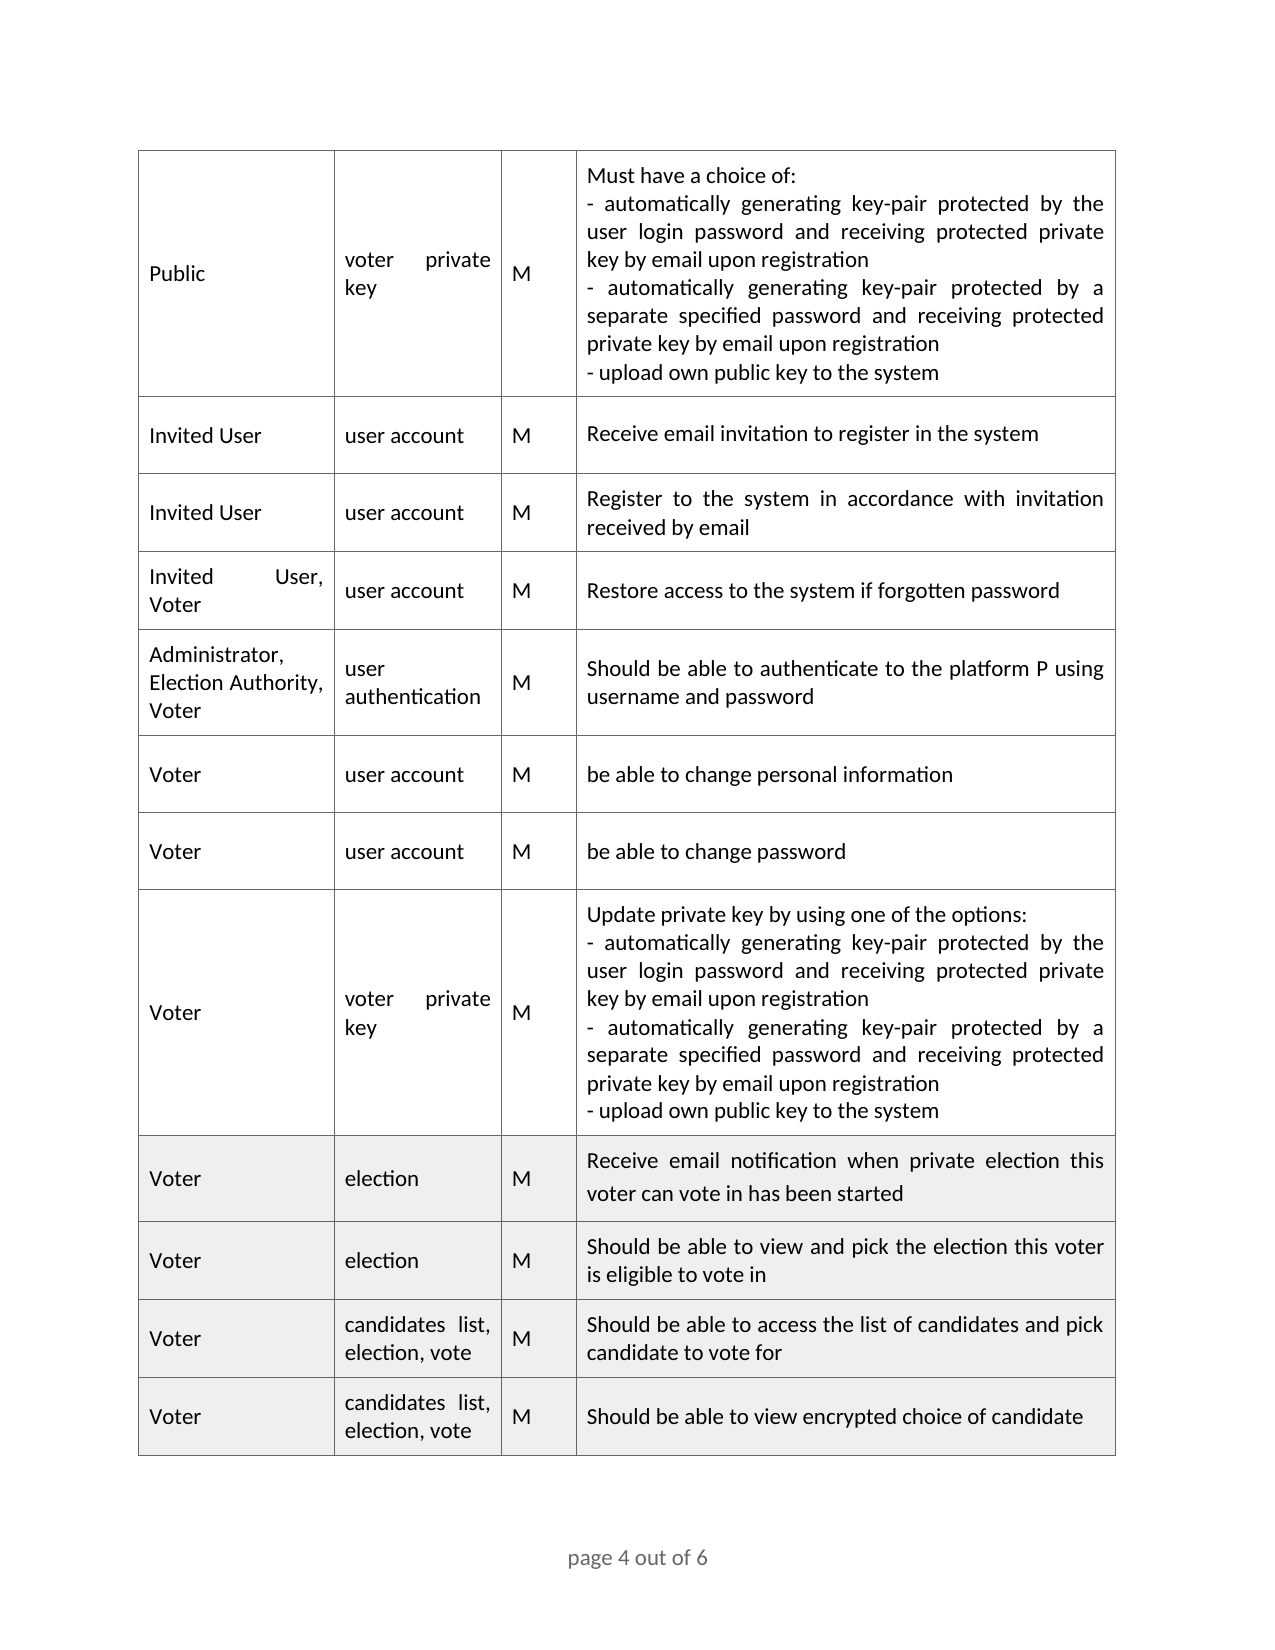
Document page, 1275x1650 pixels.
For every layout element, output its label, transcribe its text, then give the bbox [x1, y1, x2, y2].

table_cell Voter [139, 736, 334, 812]
table_cell election [335, 1136, 501, 1221]
table_cell user account [335, 736, 501, 812]
table_cell M [502, 552, 576, 629]
table_cell Public [139, 151, 334, 396]
table_cell M [502, 813, 576, 889]
table_cell M [502, 736, 576, 812]
table_cell Should be able to authenticate to the platform P using username and password [577, 630, 1115, 735]
table_cell M [502, 1222, 576, 1299]
table_cell Must have a choice of: - automatically generating key-pair protected by the user login password and receiving protected private key by email upon registration - automatically generating key-pair protected by a separate specified password and receiving protected private key by email upon registration - upload own public key to the system [577, 151, 1115, 396]
table_cell Receive email invitation to register in the system [577, 397, 1115, 473]
table_cell M [502, 1136, 576, 1221]
table_cell Voter [139, 1378, 334, 1455]
table_cell M [502, 890, 576, 1135]
table_cell Invited User, Voter [139, 552, 334, 629]
table_cell Register to the system in accordance with invitation received by email [577, 474, 1115, 551]
table_cell be able to change password [577, 813, 1115, 889]
table_cell M [502, 1378, 576, 1455]
table_cell Voter [139, 813, 334, 889]
table_cell be able to change personal information [577, 736, 1115, 812]
table_cell user account [335, 813, 501, 889]
table_cell M [502, 630, 576, 735]
table_cell Voter [139, 1222, 334, 1299]
table_cell M [502, 397, 576, 473]
table_cell M [502, 474, 576, 551]
table_cell Administrator, Election Authority, Voter [139, 630, 334, 735]
table_cell Receive email notification when private election this voter can vote in has been started [577, 1136, 1115, 1221]
table_cell M [502, 1300, 576, 1377]
table_cell user authentication [335, 630, 501, 735]
table_cell Invited User [139, 397, 334, 473]
table_cell Restore access to the system if forgotten password [577, 552, 1115, 629]
table_cell Invited User [139, 474, 334, 551]
table_cell Voter [139, 890, 334, 1135]
table_cell voter private key [335, 890, 501, 1135]
table_cell Voter [139, 1300, 334, 1377]
table_cell Should be able to access the list of candidates and pick candidate to vote for [577, 1300, 1115, 1377]
table_cell M [502, 151, 576, 396]
table_cell user account [335, 552, 501, 629]
table_cell Voter [139, 1136, 334, 1221]
table_cell candidates list, election, vote [335, 1378, 501, 1455]
table_cell election [335, 1222, 501, 1299]
table_cell user account [335, 474, 501, 551]
table_cell voter private key [335, 151, 501, 396]
table_cell candidates list, election, vote [335, 1300, 501, 1377]
table_cell user account [335, 397, 501, 473]
table_cell Should be able to view and pick the election this voter is eligible to vote in [577, 1222, 1115, 1299]
table_cell Should be able to view encrypted choice of candidate [577, 1378, 1115, 1455]
table_cell Update private key by using one of the options: - automatically generating key-pair protected by the user login password and receiving protected private key by email upon registration - automatically generating key-pair protected by a separate specified password and receiving protected private key by email upon registration - upload own public key to the system [577, 890, 1115, 1135]
